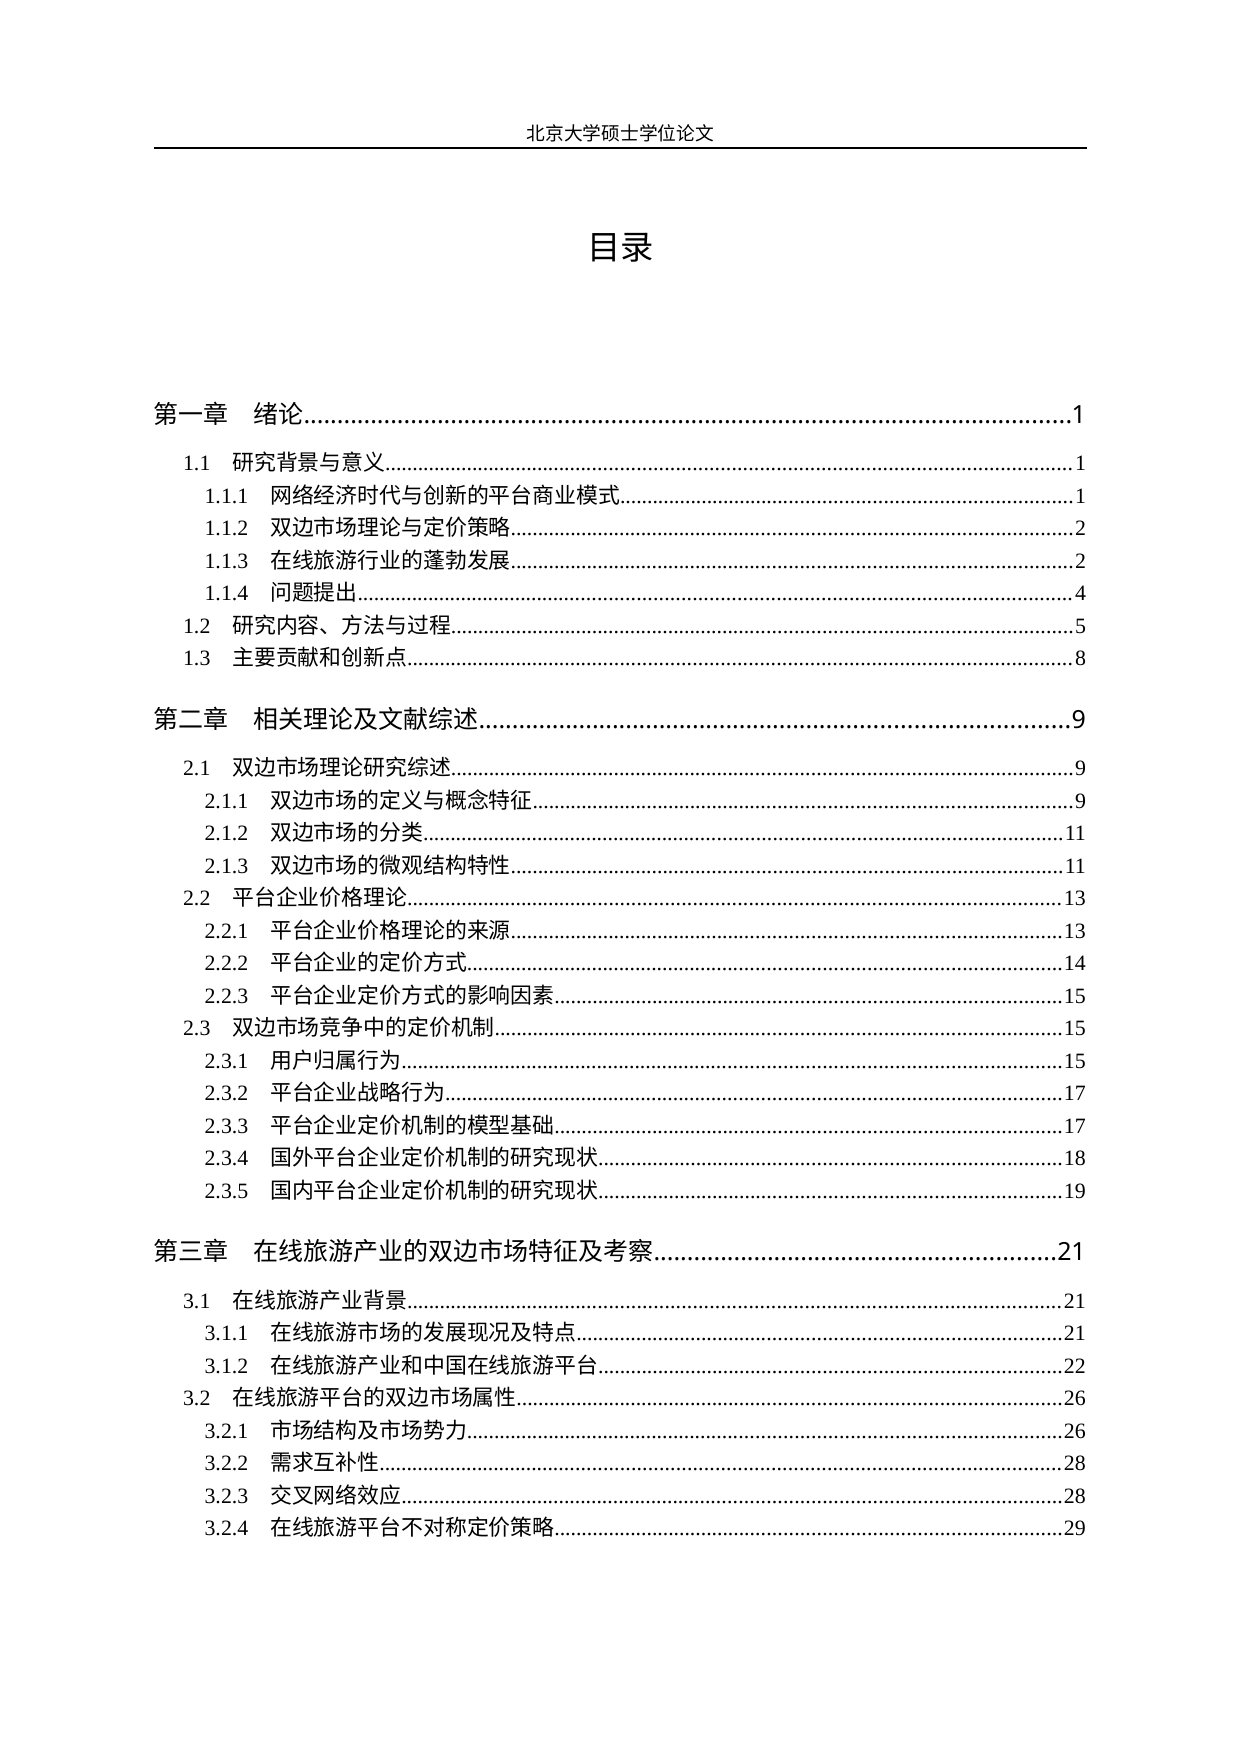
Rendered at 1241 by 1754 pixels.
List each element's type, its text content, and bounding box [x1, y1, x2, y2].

text 1.1.4 问题提出 4 [204, 575, 1087, 607]
text 3.2.3 交叉网络效应 28 [204, 1477, 1087, 1510]
text 2.3.2 平台企业战略行为 17 [204, 1075, 1087, 1107]
text 2.3 双边市场竞争中的定价机制 15 [183, 1010, 1087, 1042]
text 2.3.1 用户归属行为 15 [204, 1042, 1087, 1075]
text 2.2.1 平台企业价格理论的来源 13 [204, 912, 1087, 945]
text 2.2.3 平台企业定价方式的影响因素 15 [204, 977, 1087, 1010]
text 3.2.4 在线旅游平台不对称定价策略 29 [204, 1510, 1087, 1542]
text 1.1.1 网络经济时代与创新的平台商业模式 1 [204, 477, 1087, 510]
text 1.3 主要贡献和创新点 8 [183, 640, 1087, 672]
text 3.2.1 市场结构及市场势力 26 [204, 1412, 1087, 1445]
text 2.1 双边市场理论研究综述 9 [183, 750, 1087, 782]
text 1.1.3 在线旅游行业的蓬勃发展 2 [204, 542, 1087, 575]
text 第一章 绪论 1 [153, 380, 1087, 445]
text 1.1 研究背景与意义 1 [183, 445, 1087, 477]
subtitle 目录 [153, 213, 1087, 278]
text 第三章 在线旅游产业的双边市场特征及考察 21 [153, 1217, 1087, 1282]
text 2.1.2 双边市场的分类 11 [204, 815, 1087, 847]
text 2.2.2 平台企业的定价方式 14 [204, 945, 1087, 977]
text 1.2 研究内容、方法与过程 5 [183, 607, 1087, 640]
text 第二章 相关理论及文献综述 9 [153, 685, 1087, 750]
text 2.3.4 国外平台企业定价机制的研究现状 18 [204, 1140, 1087, 1172]
text 2.1.1 双边市场的定义与概念特征 9 [204, 782, 1087, 815]
text 3.1 在线旅游产业背景 21 [183, 1282, 1087, 1315]
text 1.1.2 双边市场理论与定价策略 2 [204, 510, 1087, 542]
text 2.3.3 平台企业定价机制的模型基础 17 [204, 1107, 1087, 1140]
text 2.2 平台企业价格理论 13 [183, 880, 1087, 912]
text 2.1.3 双边市场的微观结构特性 11 [204, 847, 1087, 880]
text 3.1.1 在线旅游市场的发展现况及特点 21 [204, 1315, 1087, 1347]
text 3.2 在线旅游平台的双边市场属性 26 [183, 1380, 1087, 1412]
text 3.1.2 在线旅游产业和中国在线旅游平台 22 [204, 1347, 1087, 1380]
text 2.3.5 国内平台企业定价机制的研究现状 19 [204, 1172, 1087, 1205]
text 3.2.2 需求互补性 28 [204, 1445, 1087, 1477]
